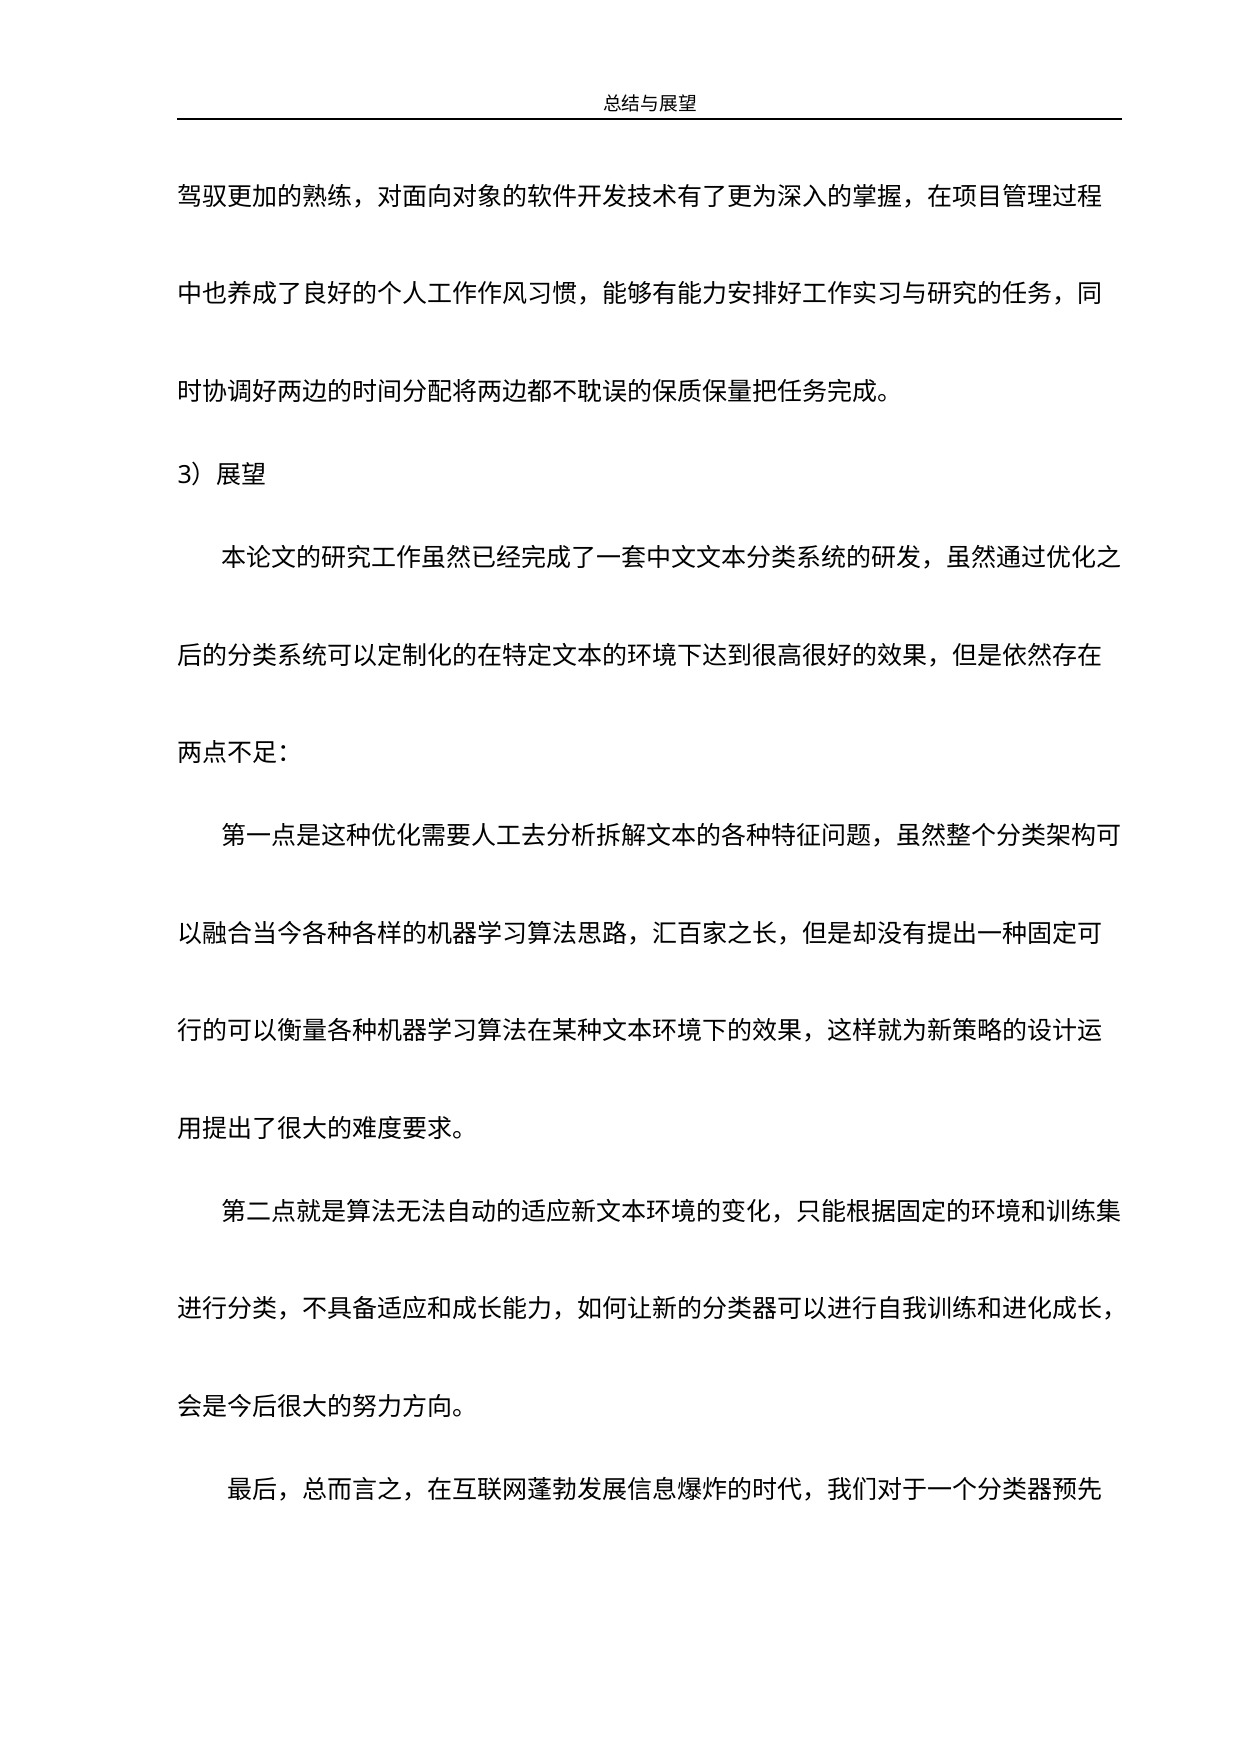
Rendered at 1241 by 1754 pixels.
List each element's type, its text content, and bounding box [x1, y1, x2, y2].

text 3）展望 [177, 440, 1122, 505]
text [177, 1455, 1122, 1520]
text 第二点就是算法无法自动的适应新文本环境的变化，只能根据固定的环境和训练集进行分类，不具备适应和成长能力，如何让新的分类器可以进行自我训练和进化成长，会是今后很大的努力方向。 [177, 1177, 1122, 1437]
text 本论文的研究工作虽然已经完成了一套中文文本分类系统的研发，虽然通过优化之后的分类系统可以定制化的在特定文本的环境下达到很高很好的效果，但是依然存在两点不足： [177, 523, 1122, 783]
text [177, 162, 1122, 422]
text 第一点是这种优化需要人工去分析拆解文本的各种特征问题，虽然整个分类架构可以融合当今各种各样的机器学习算法思路，汇百家之长，但是却没有提出一种固定可行的可以衡量各种机器学习算法在某种文本环境下的效果，这样就为新策略的设计运用提出了很大的难度要求。 [177, 801, 1122, 1159]
